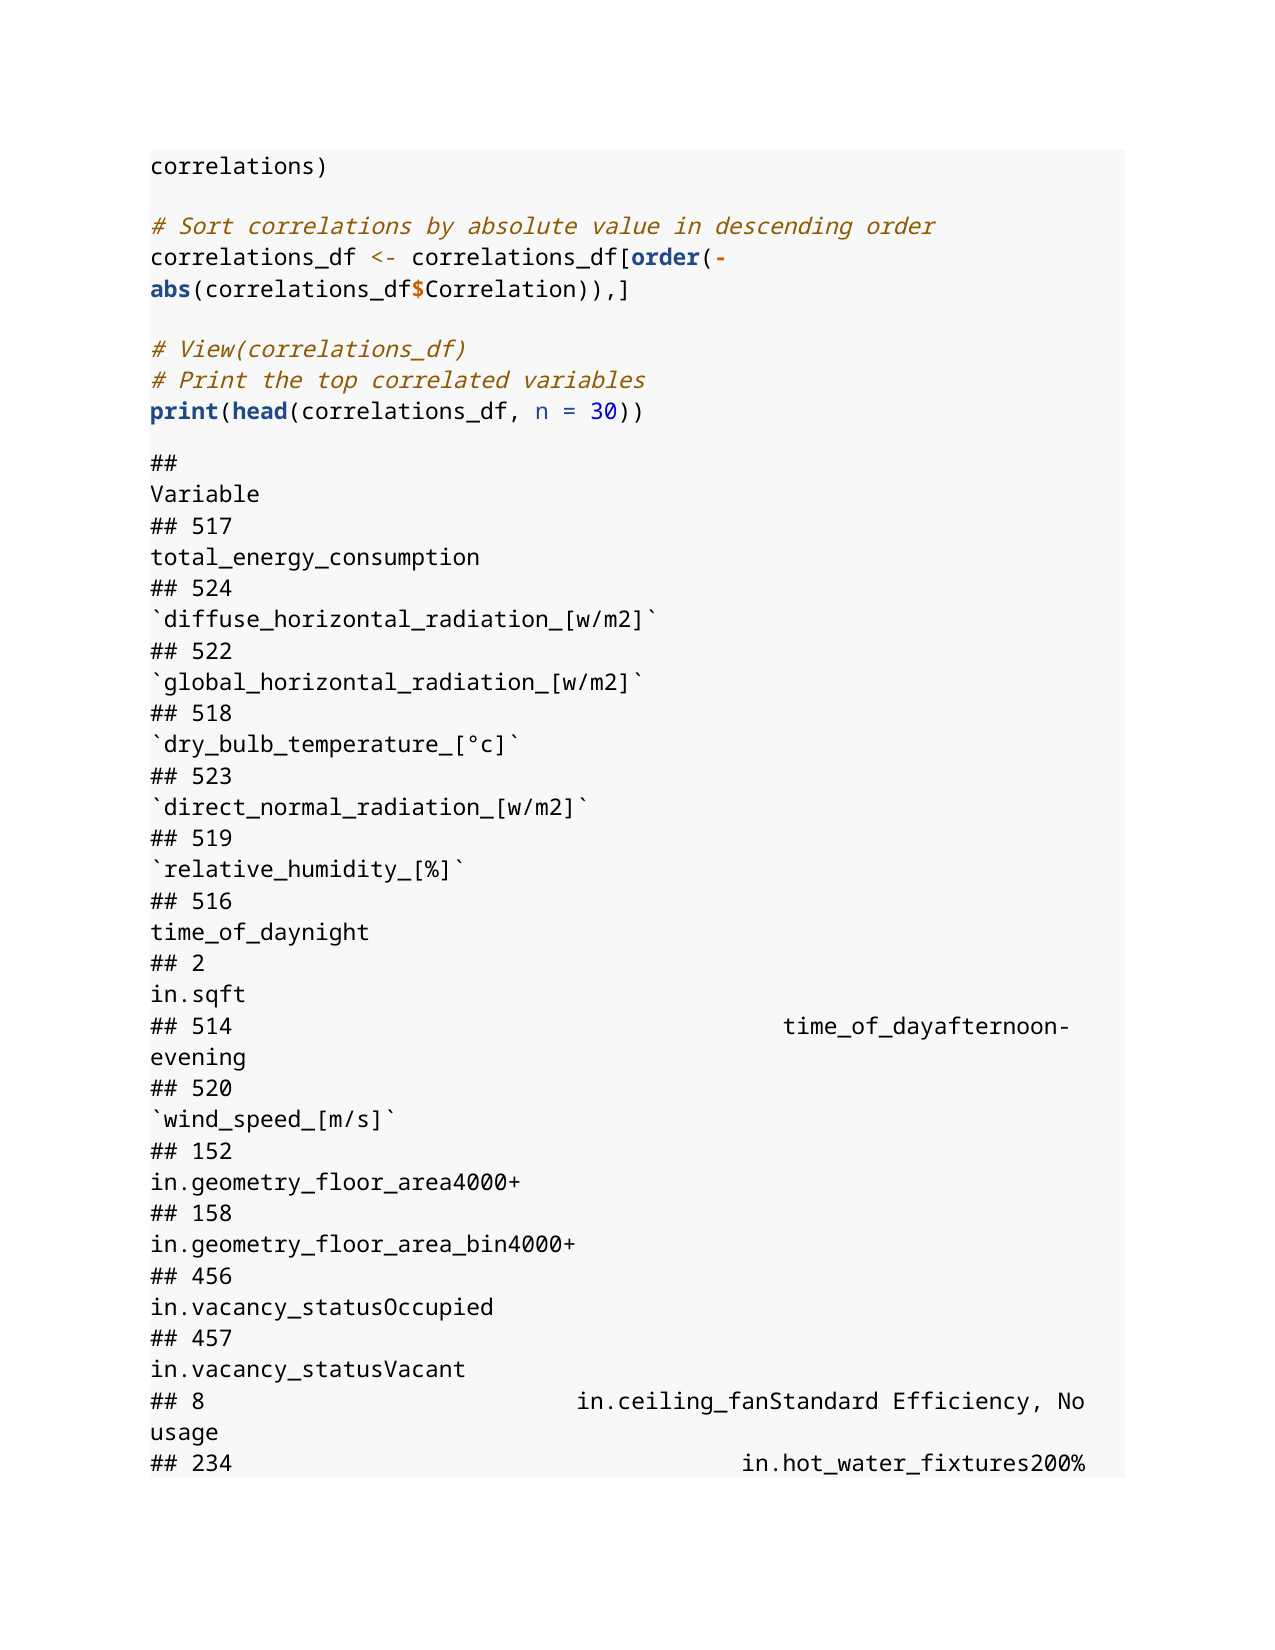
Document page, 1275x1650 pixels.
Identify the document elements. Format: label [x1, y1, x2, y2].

text [150, 447, 1125, 1478]
text [150, 150, 1125, 426]
